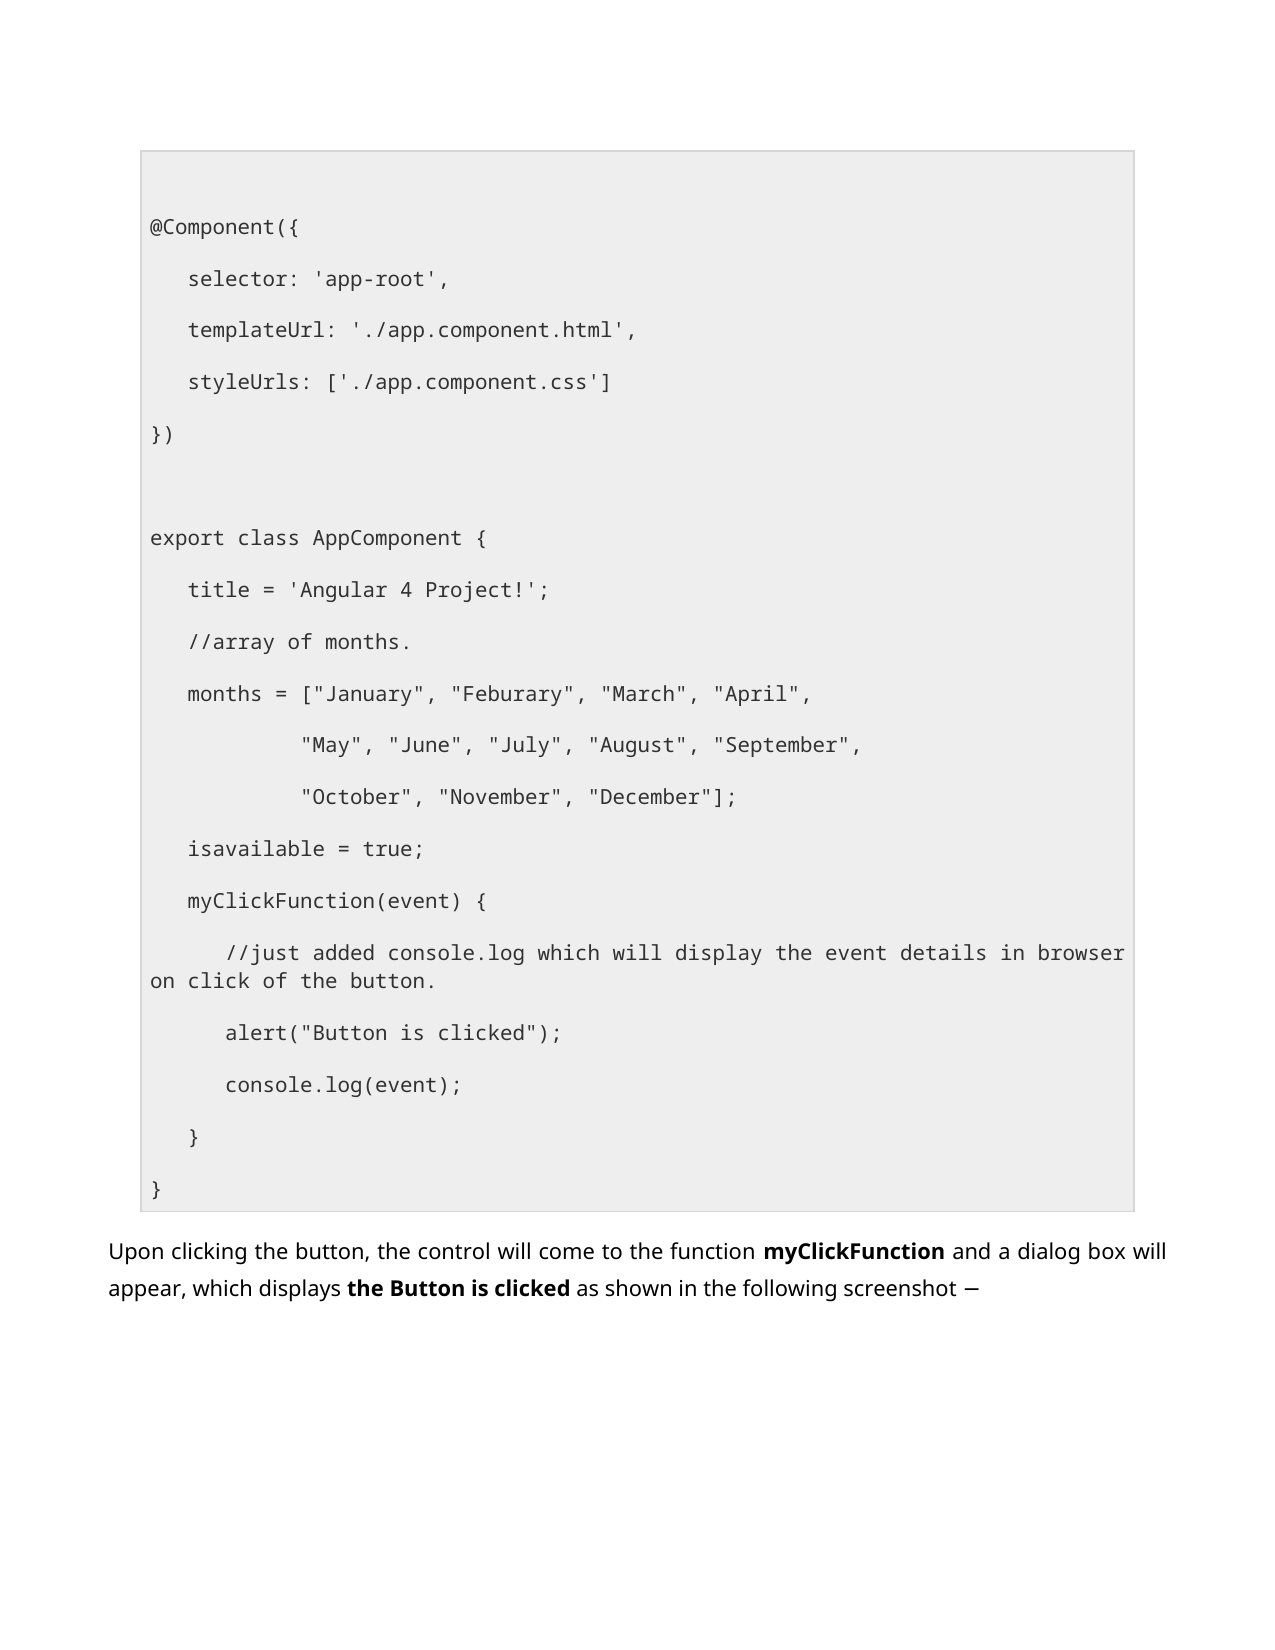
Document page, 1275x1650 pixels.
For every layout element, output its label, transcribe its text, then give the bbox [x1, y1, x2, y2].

text } [142, 1112, 1133, 1151]
text //array of months. [142, 617, 1133, 655]
text months = ["January", "Feburary", "March", "April", [142, 669, 1133, 707]
text @Component({ [142, 202, 1133, 240]
text templateUrl: './app.component.html', [142, 306, 1133, 344]
text isavailable = true; [142, 824, 1133, 863]
text }) [142, 409, 1133, 448]
text myClickFunction(event) { [142, 876, 1133, 914]
text "May", "June", "July", "August", "September", [142, 721, 1133, 759]
text console.log(event); [142, 1060, 1133, 1099]
text styleUrls: ['./app.component.css'] [142, 357, 1133, 396]
text Upon clicking the button, the control will come to the function myClickFunction and a dialog box will appear, which displays the Button is clicked as shown in the following screenshot − [108, 1228, 1167, 1303]
text export class AppComponent { [142, 513, 1133, 551]
text alert("Button is clicked"); [142, 1008, 1133, 1047]
text selector: 'app-root', [142, 254, 1133, 292]
text } [142, 1164, 1133, 1211]
text title = 'Angular 4 Project!'; [142, 565, 1133, 603]
text //just added console.log which will display the event details in browser on click of the button. [142, 928, 1133, 995]
text "October", "November", "December"]; [142, 772, 1133, 811]
